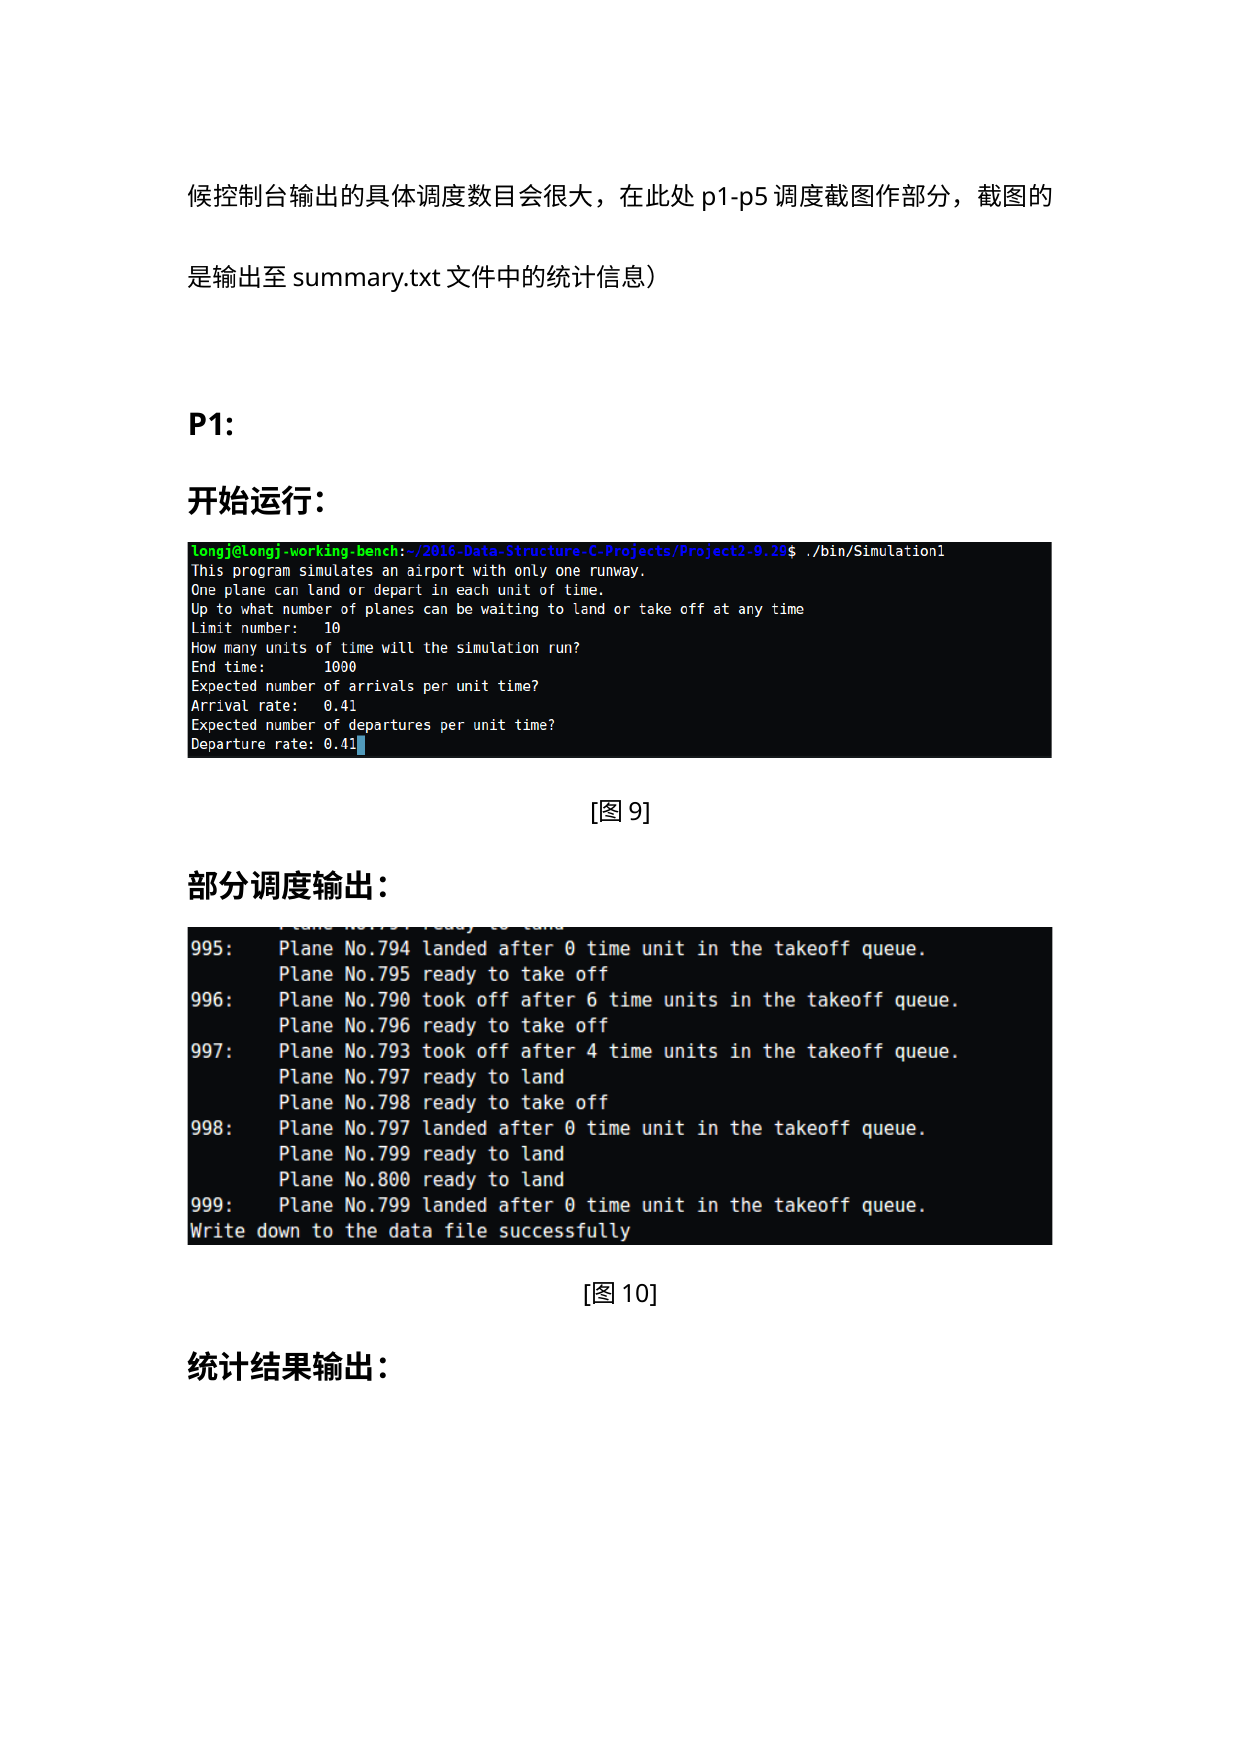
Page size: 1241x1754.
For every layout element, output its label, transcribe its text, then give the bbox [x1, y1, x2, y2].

text 开始运行： [187, 466, 1053, 531]
text 部分调度输出： [187, 851, 1053, 916]
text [187, 162, 1053, 308]
text 统计结果输出： [187, 1333, 1053, 1398]
picture [187, 927, 1053, 1245]
text [图9] [187, 777, 1053, 842]
text P1: [187, 391, 1053, 456]
text [图10] [187, 1259, 1053, 1324]
picture [187, 542, 1052, 758]
